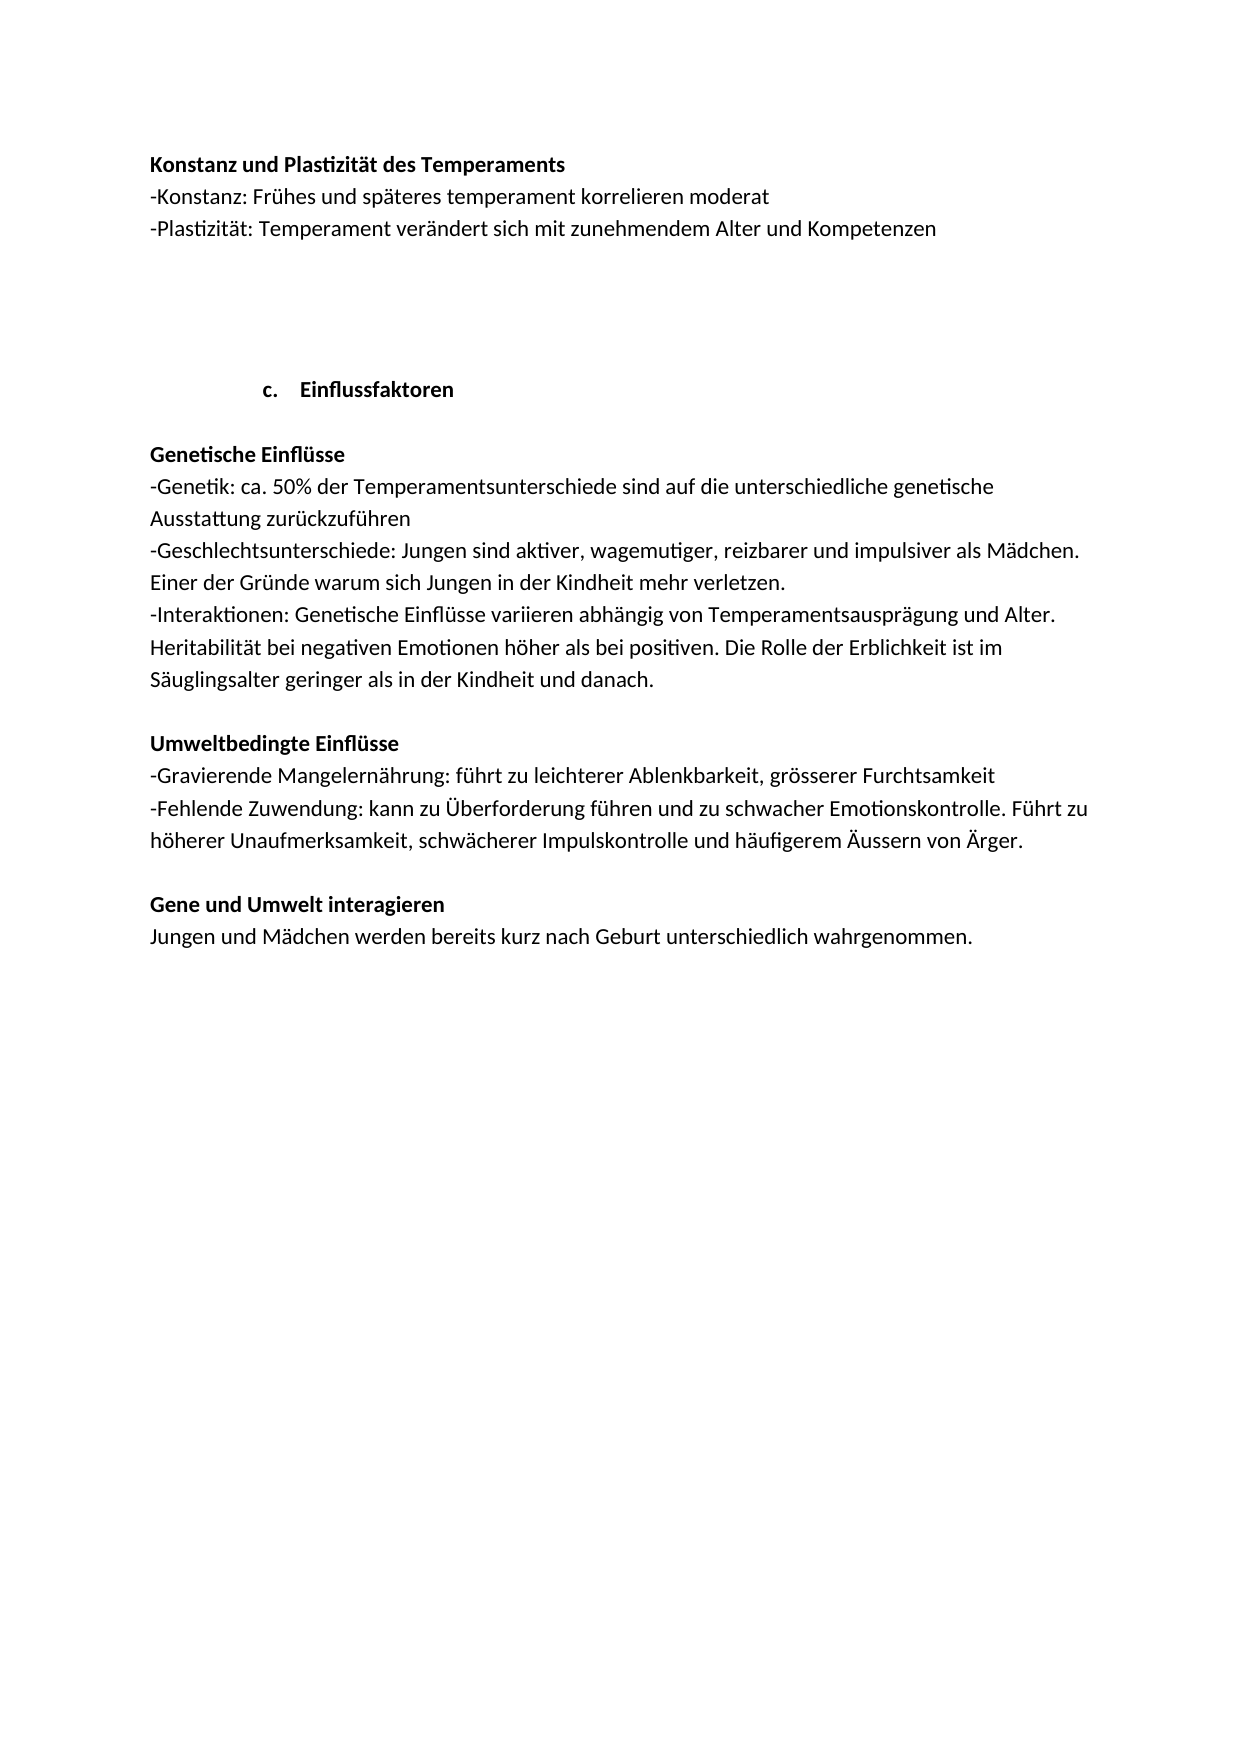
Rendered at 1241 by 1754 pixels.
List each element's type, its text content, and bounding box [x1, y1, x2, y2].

text -Gravierende Mangelernährung: führt zu leichterer Ablenkbarkeit, grösserer Furchtsamkeit [150, 762, 1090, 789]
text -Plastizität: Temperament verändert sich mit zunehmendem Alter und Kompetenzen [150, 214, 1090, 242]
text -Genetik: ca. 50% der Temperamentsunterschiede sind auf die unterschiedliche genetische Ausstattung zurückzuführen [150, 472, 1090, 532]
text -Interaktionen: Genetische Einflüsse variieren abhängig von Temperamentsausprägung und Alter. Heritabilität bei negativen Emotionen höher als bei positiven. Die Rolle der Erblichkeit ist im Säuglingsalter geringer als in der Kindheit und danach. [150, 601, 1090, 693]
text -Konstanz: Frühes und späteres temperament korrelieren moderat [150, 182, 1090, 210]
text -Fehlende Zuwendung: kann zu Überforderung führen und zu schwacher Emotionskontrolle. Führt zu höherer Unaufmerksamkeit, schwächerer Impulskontrolle und häufigerem Äussern von Ärger. [150, 794, 1090, 854]
text Gene und Umwelt interagieren [150, 890, 1090, 918]
text Umweltbedingte Einflüsse [150, 729, 1090, 757]
list Einflussfaktoren [262, 375, 1090, 403]
text Konstanz und Plastizität des Temperaments [150, 150, 1090, 178]
text Jungen und Mädchen werden bereits kurz nach Geburt unterschiedlich wahrgenommen. [150, 922, 1090, 951]
text Genetische Einflüsse [150, 440, 1090, 468]
text -Geschlechtsunterschiede: Jungen sind aktiver, wagemutiger, reizbarer und impulsiver als Mädchen. Einer der Gründe warum sich Jungen in der Kindheit mehr verletzen. [150, 536, 1090, 596]
